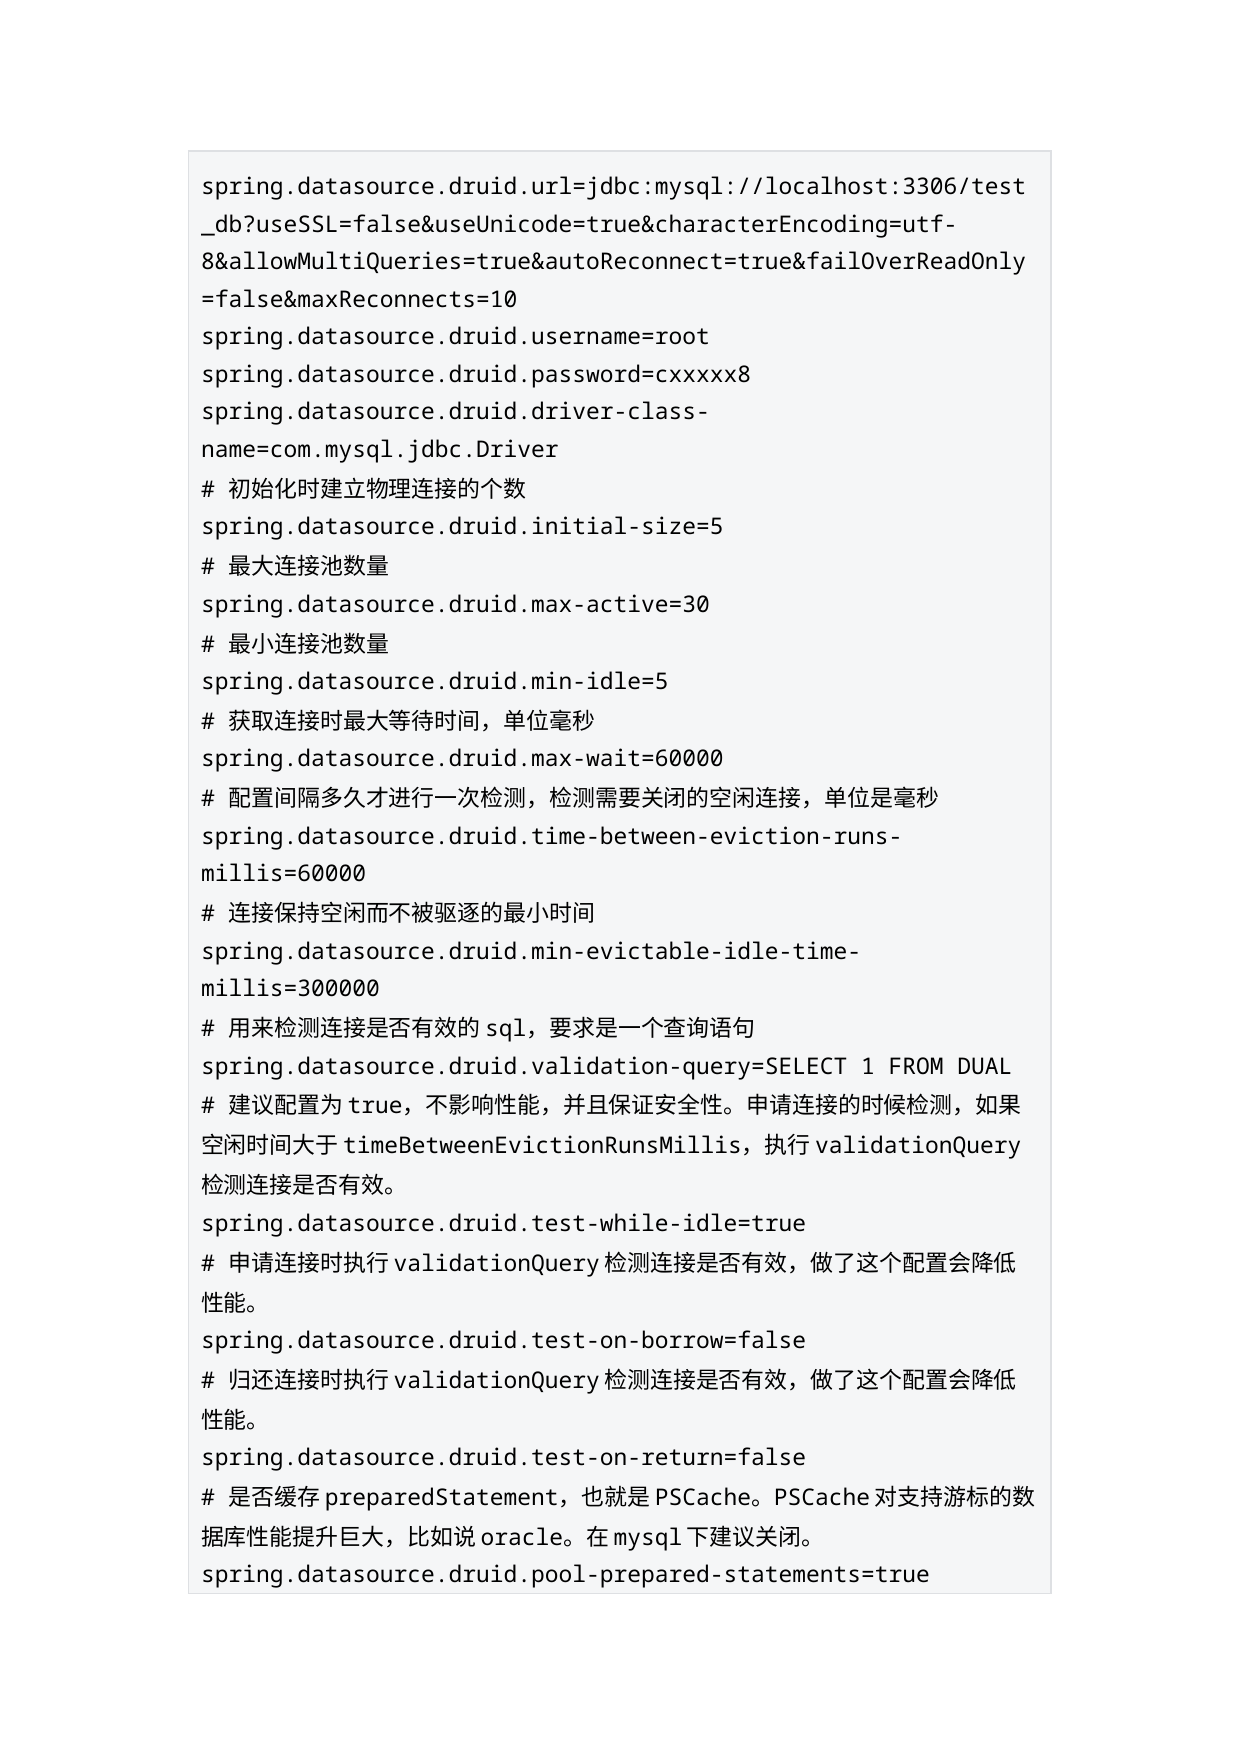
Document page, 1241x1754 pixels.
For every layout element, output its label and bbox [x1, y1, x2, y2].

table_header [189, 152, 1050, 1593]
